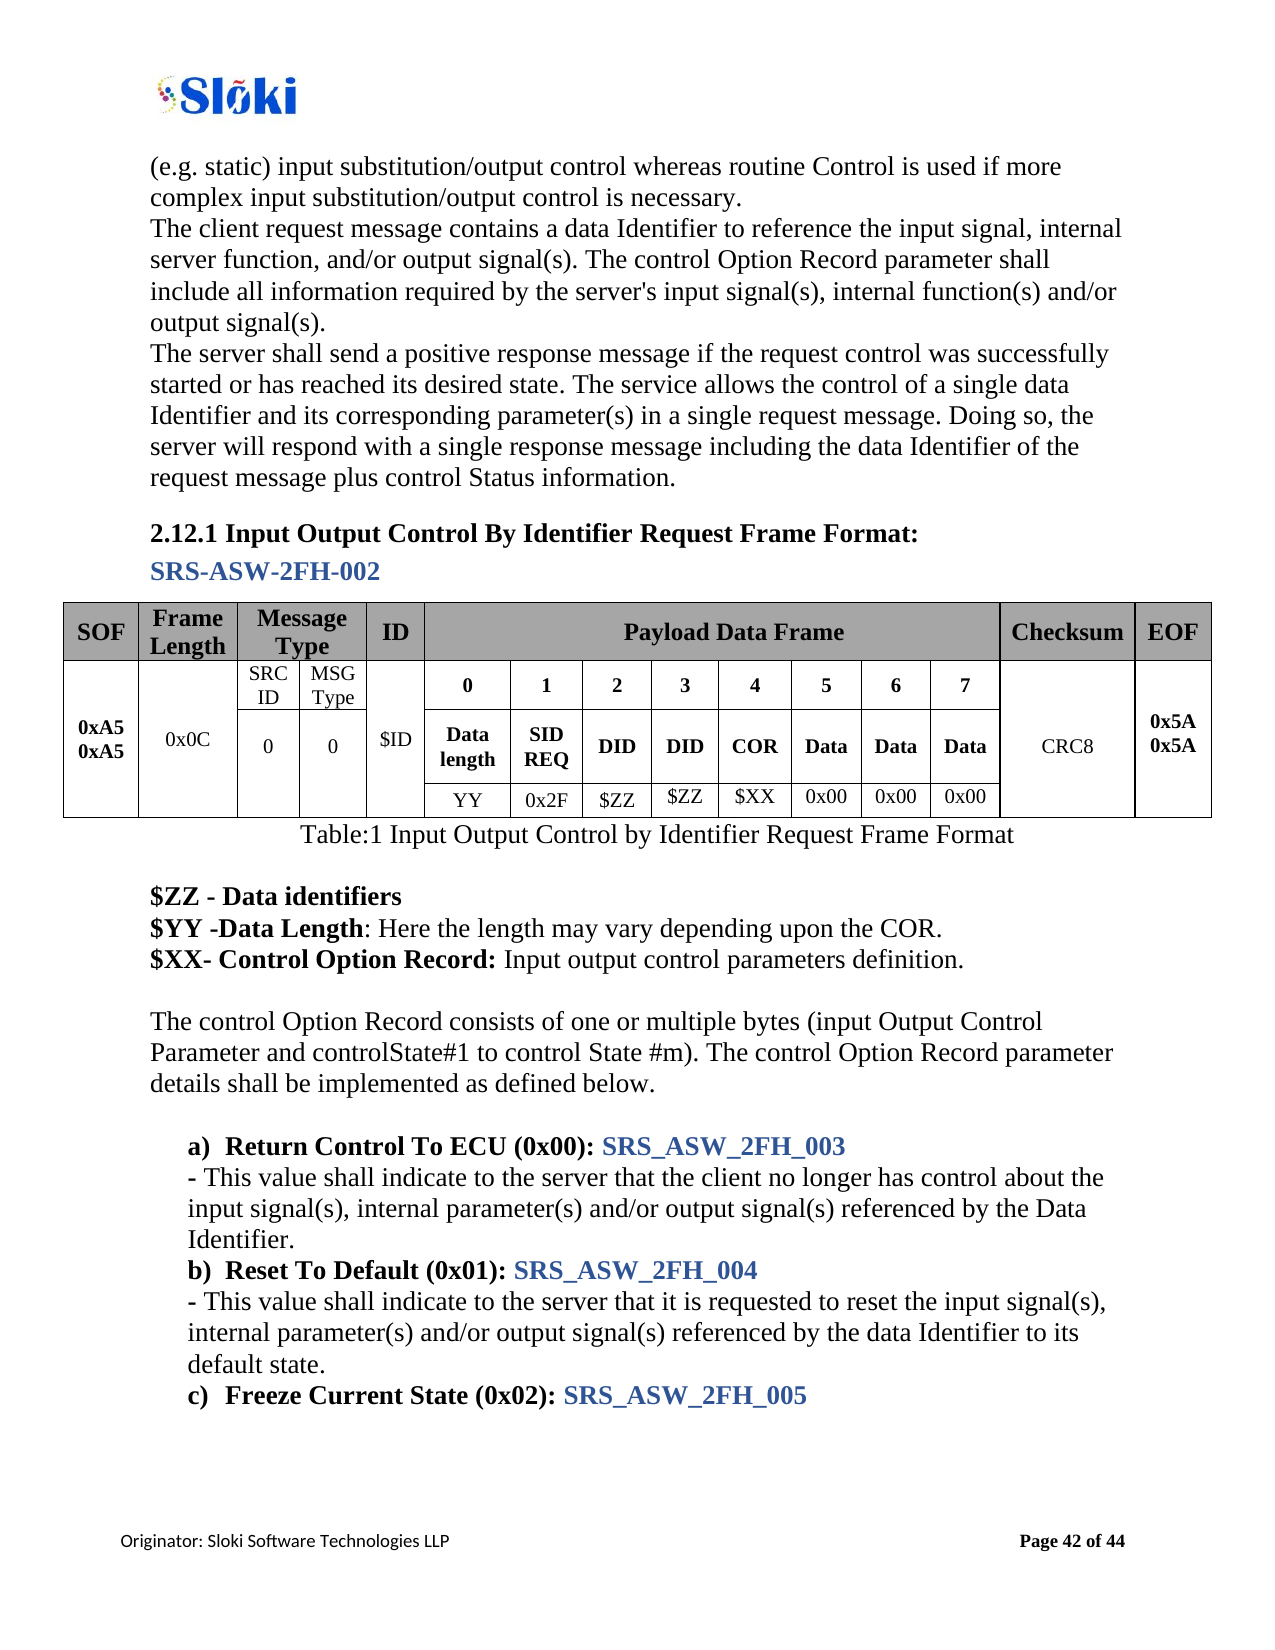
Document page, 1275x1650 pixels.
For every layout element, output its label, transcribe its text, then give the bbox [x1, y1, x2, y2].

text The control Option Record consists of one or multiple bytes (input Output Control Parameter and controlState#1 to control State #m). The control Option Record parameter details shall be implemented as defined below. [150, 1005, 1125, 1098]
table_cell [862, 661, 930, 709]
text The server shall send a positive response message if the request control was successfully started or has reached its desired state. The service allows the control of a single data Identifier and its corresponding parameter(s) in a single request message. Doing so, the server will respond with a single response message including the data Identifier of the request message plus control Status information. [150, 337, 1125, 493]
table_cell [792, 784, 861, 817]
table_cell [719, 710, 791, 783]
text $YY -Data Length: Here the length may vary depending upon the COR. [150, 912, 1125, 943]
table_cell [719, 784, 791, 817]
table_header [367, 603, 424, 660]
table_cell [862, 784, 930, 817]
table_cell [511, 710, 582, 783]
subtitle Input Output Control By Identifier Request Frame Format: [150, 518, 1125, 549]
text - This value shall indicate to the server that it is requested to reset the input signal(s), internal parameter(s) and/or output signal(s) referenced by the data Identifier to its default state. [187, 1285, 1125, 1379]
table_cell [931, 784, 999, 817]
text $ZZ - Data identifiers [150, 881, 1125, 912]
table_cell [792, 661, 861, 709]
text Table:1 Input Output Control by Identifier Request Frame Format [225, 818, 1125, 849]
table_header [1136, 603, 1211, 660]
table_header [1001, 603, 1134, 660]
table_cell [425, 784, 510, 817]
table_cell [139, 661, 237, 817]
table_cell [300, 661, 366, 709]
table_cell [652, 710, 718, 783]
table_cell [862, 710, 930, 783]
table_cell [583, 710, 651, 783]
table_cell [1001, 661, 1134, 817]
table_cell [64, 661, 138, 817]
list Return Control To ECU (0x00): SRS_ASW_2FH_003 [187, 1130, 1125, 1161]
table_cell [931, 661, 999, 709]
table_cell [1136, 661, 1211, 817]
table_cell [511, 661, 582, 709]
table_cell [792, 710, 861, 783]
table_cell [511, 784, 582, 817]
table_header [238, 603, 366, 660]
text The client request message contains a data Identifier to reference the input signal, internal server function, and/or output signal(s). The control Option Record parameter shall include all information required by the server's input signal(s), internal function(s) and/or output signal(s). [150, 212, 1125, 337]
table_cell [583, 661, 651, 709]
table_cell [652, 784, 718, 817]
list Reset To Default (0x01): SRS_ASW_2FH_004 [187, 1254, 1125, 1285]
text SRS-ASW-2FH-002 [150, 555, 1125, 586]
picture [150, 75, 300, 125]
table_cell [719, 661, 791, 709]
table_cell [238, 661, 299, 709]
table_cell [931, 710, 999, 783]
text - This value shall indicate to the server that the client no longer has control about the input signal(s), internal parameter(s) and/or output signal(s) referenced by the Data Identifier. [187, 1161, 1125, 1254]
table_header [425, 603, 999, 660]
list Freeze Current State (0x02): SRS_ASW_2FH_005 [187, 1379, 1125, 1410]
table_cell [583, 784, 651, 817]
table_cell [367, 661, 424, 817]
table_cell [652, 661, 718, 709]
text $XX- Control Option Record: Input output control parameters definition. [150, 943, 1125, 974]
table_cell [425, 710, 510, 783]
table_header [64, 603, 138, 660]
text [150, 150, 1125, 212]
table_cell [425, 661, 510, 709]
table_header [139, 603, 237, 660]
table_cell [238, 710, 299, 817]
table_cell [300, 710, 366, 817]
